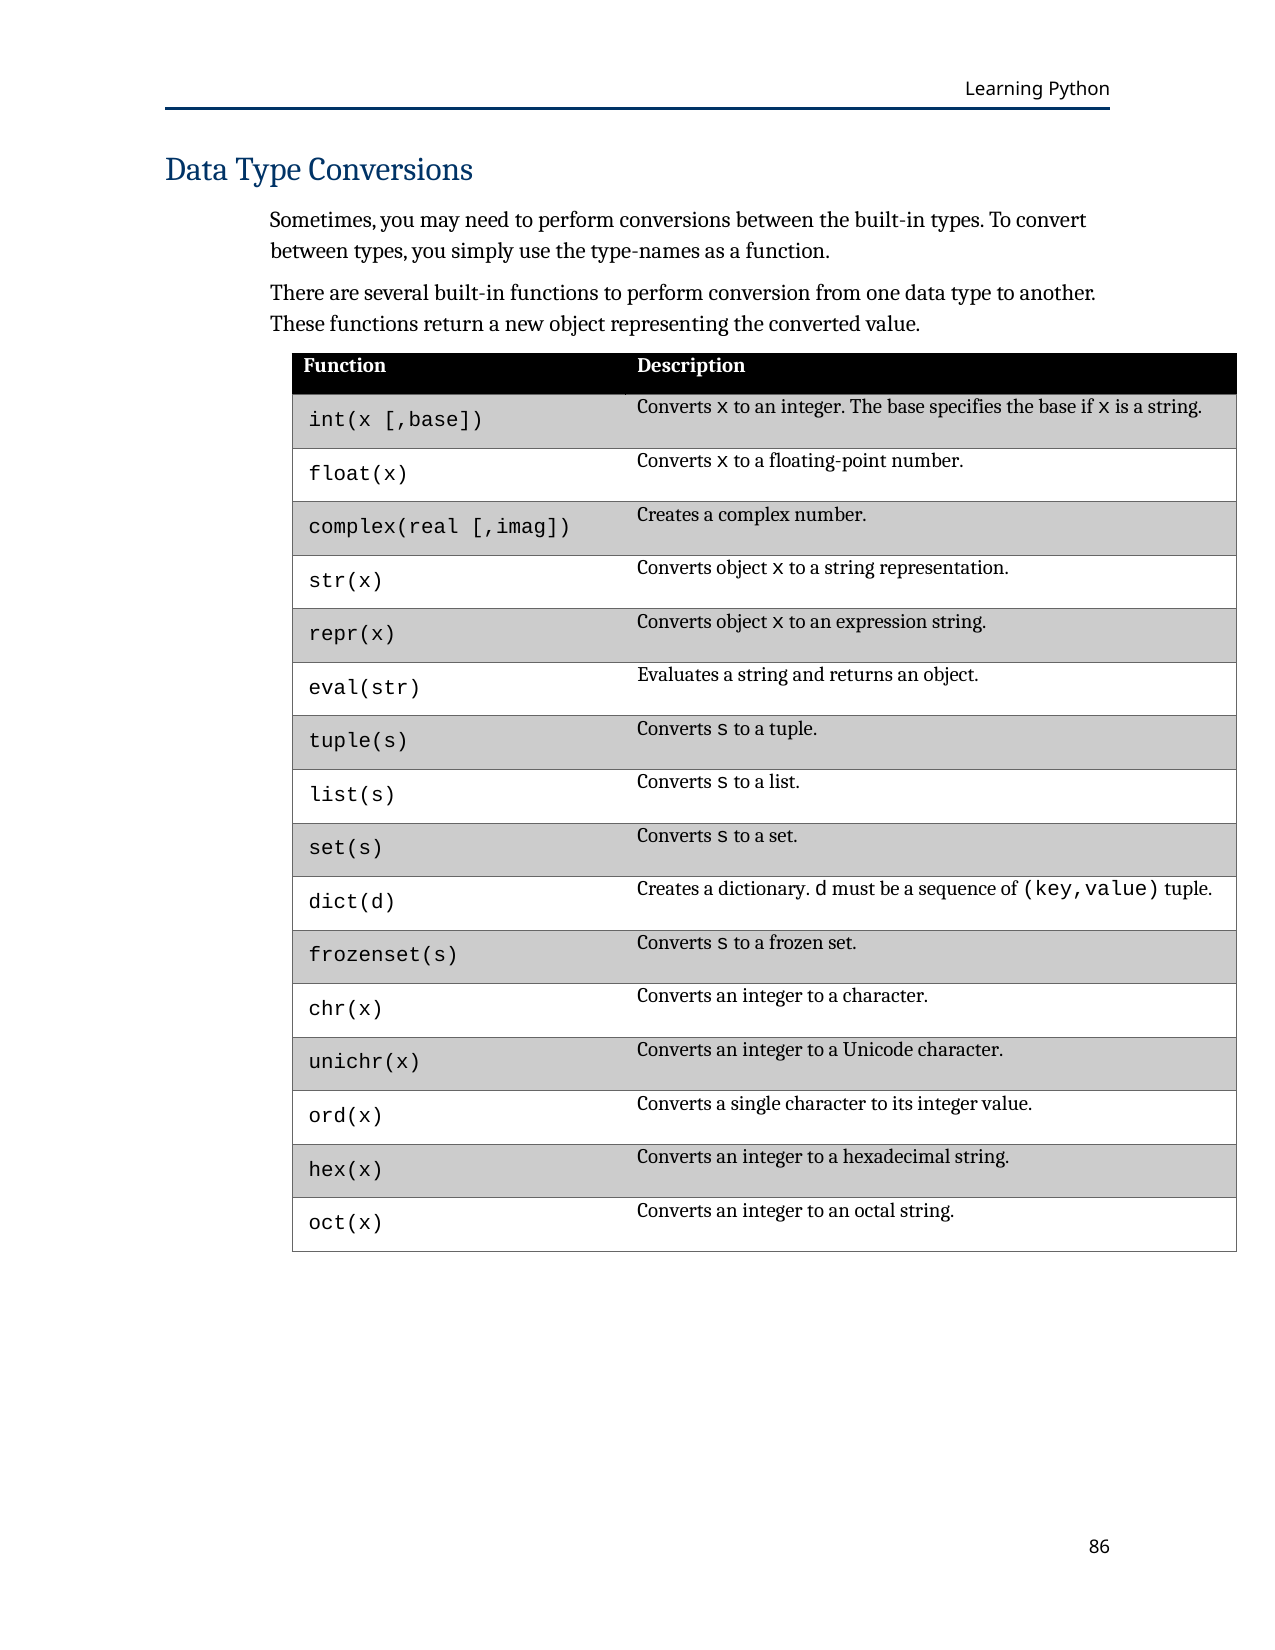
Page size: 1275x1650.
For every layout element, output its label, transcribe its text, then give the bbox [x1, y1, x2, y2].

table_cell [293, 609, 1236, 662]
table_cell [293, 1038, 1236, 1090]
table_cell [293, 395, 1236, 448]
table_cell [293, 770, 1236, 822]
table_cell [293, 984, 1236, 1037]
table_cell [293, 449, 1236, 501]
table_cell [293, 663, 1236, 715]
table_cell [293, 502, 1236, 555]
text Sometimes, you may need to perform conversions between the built-in types. To convert between types, you simply use the type-names as a function. [270, 207, 1110, 264]
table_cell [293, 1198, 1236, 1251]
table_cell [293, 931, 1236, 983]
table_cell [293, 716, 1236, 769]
text There are several built-in functions to perform conversion from one data type to another. These functions return a new object representing the converted value. [270, 280, 1110, 337]
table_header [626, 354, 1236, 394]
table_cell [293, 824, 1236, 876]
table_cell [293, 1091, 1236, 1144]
subtitle Data Type Conversions [165, 151, 1110, 189]
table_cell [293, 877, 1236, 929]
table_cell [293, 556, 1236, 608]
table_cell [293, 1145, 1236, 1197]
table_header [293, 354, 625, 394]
